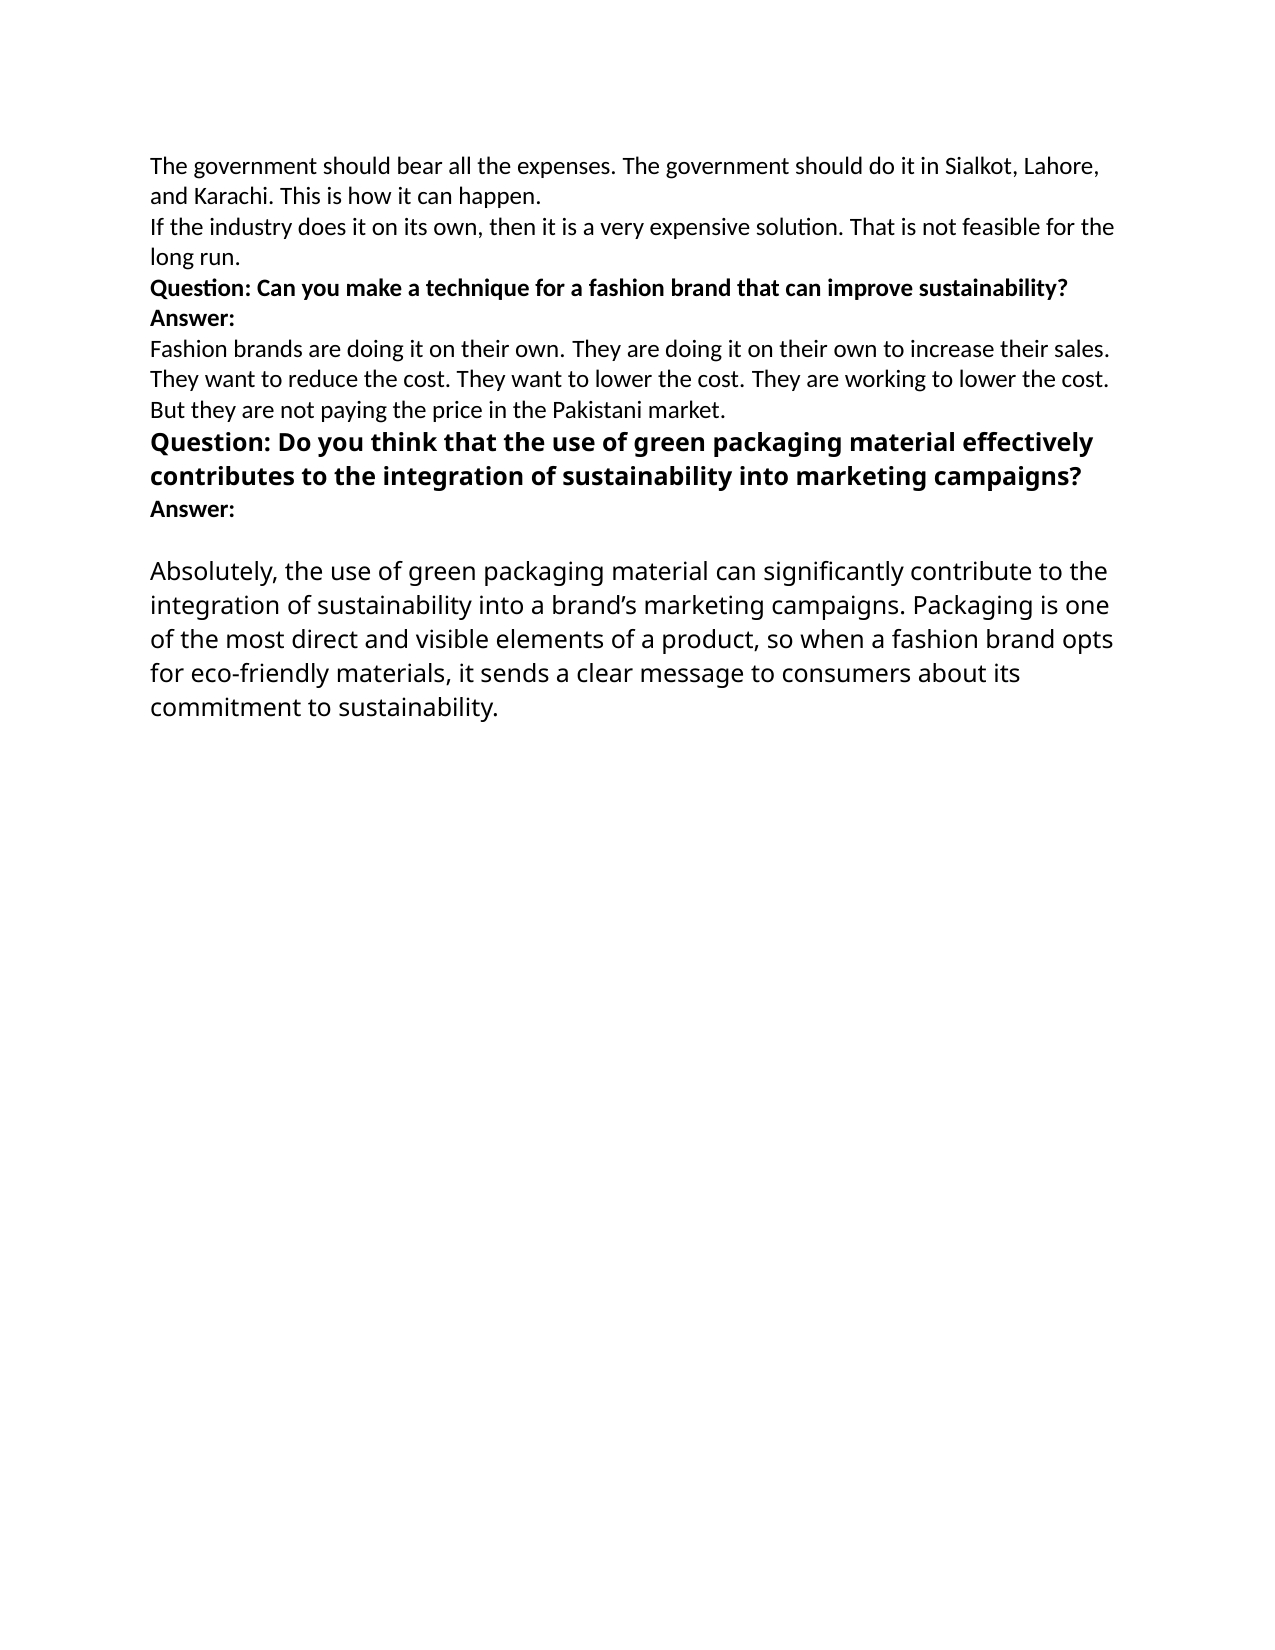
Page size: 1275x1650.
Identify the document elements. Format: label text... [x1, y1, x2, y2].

text Fashion brands are doing it on their own. They are doing it on their own to increase their sales. They want to reduce the cost. They want to lower the cost. They are working to lower the cost. But they are not paying the price in the Pakistani market. [150, 333, 1125, 425]
text Question: Do you think that the use of green packaging material effectively contributes to the integration of sustainability into marketing campaigns? [150, 425, 1125, 493]
text Question: Can you make a technique for a fashion brand that can improve sustainability? [150, 272, 1125, 303]
text Answer: [150, 493, 1125, 523]
text Absolutely, the use of green packaging material can significantly contribute to the integration of sustainability into a brand’s marketing campaigns. Packaging is one of the most direct and visible elements of a product, so when a fashion brand opts for eco-friendly materials, it sends a clear message to consumers about its commitment to sustainability. [150, 554, 1125, 724]
text If the industry does it on its own, then it is a very expensive solution. That is not feasible for the long run. [150, 211, 1125, 272]
text The government should bear all the expenses. The government should do it in Sialkot, Lahore, and Karachi. This is how it can happen. [150, 150, 1125, 211]
text Answer: [150, 303, 1125, 333]
